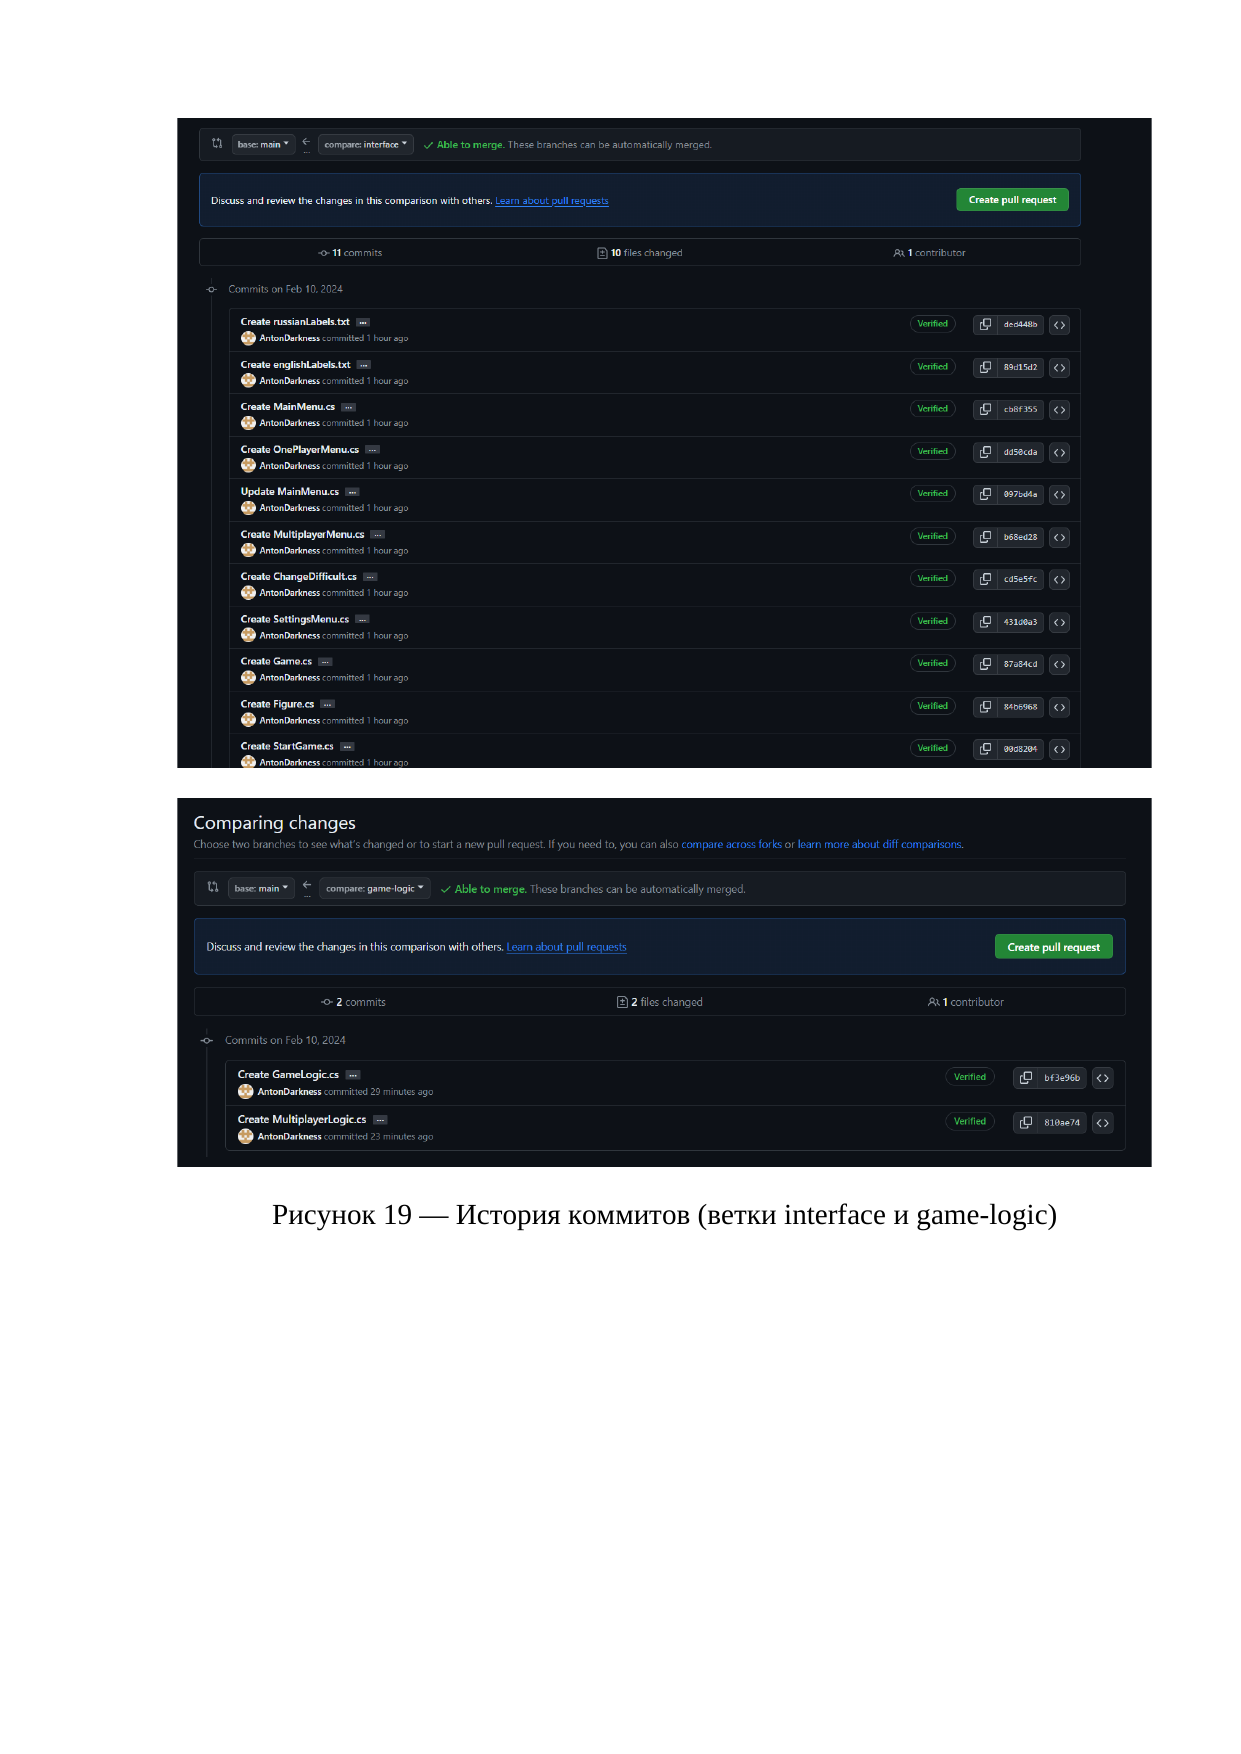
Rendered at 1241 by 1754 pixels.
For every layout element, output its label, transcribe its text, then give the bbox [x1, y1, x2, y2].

picture [177, 118, 1152, 768]
text Рисунок 19 — История коммитов (ветки interface и game-logic) [177, 1197, 1152, 1231]
picture [177, 798, 1152, 1167]
